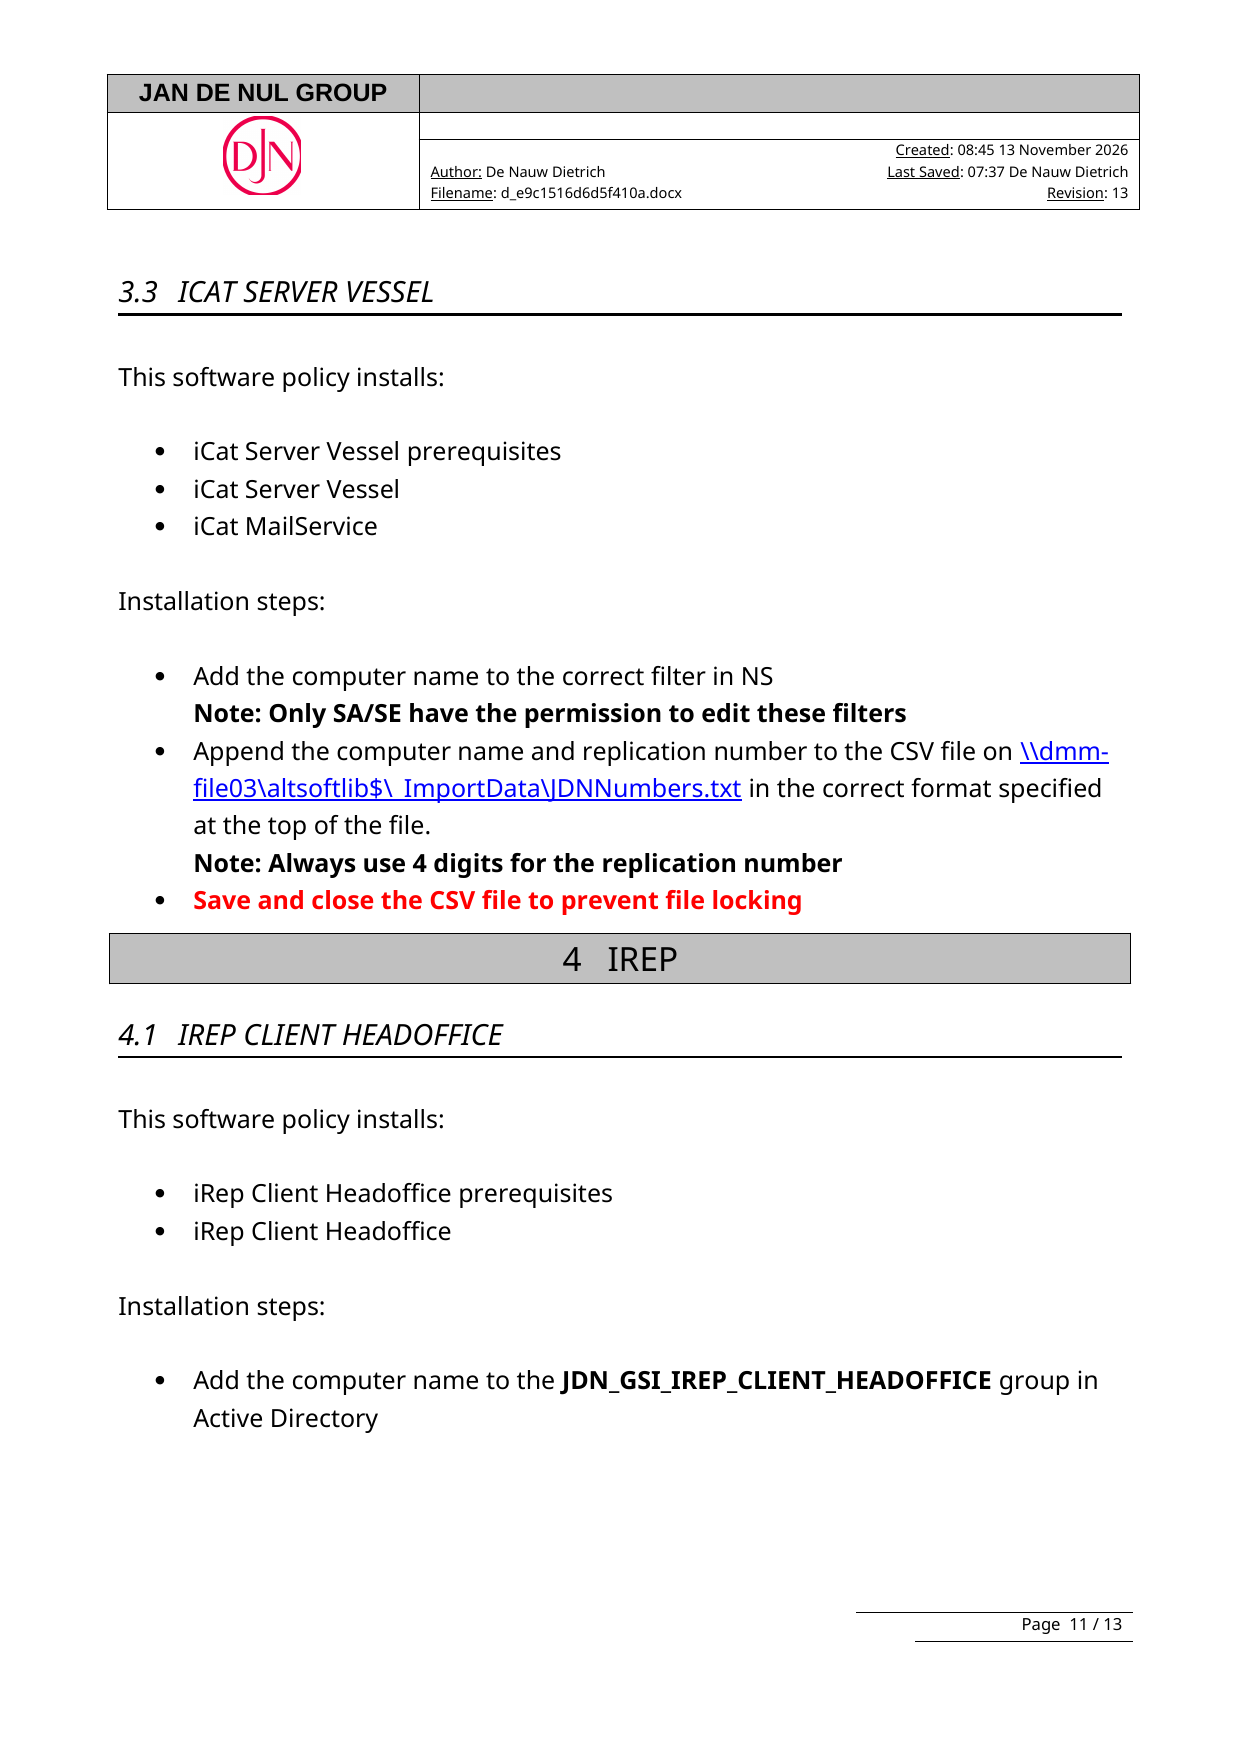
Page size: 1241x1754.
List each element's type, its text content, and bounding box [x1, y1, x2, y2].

subtitle IREP CLIENT HEADOFFICE [118, 1014, 1122, 1056]
list Add the computer name to the correct filter in NS Note: Only SA/SE have the permission to edit these filters [156, 658, 1122, 730]
list iCat Server Vessel [156, 471, 1122, 505]
subtitle ICAT SERVER VESSEL [118, 272, 1122, 313]
text Installation steps: [118, 1288, 1122, 1322]
text Installation steps: [118, 583, 1122, 618]
list Add the computer name to the JDN_GSI_IREP_CLIENT_HEADOFFICE group in Active Directory [156, 1363, 1122, 1434]
list Save and close the CSV file to prevent file locking [156, 883, 1122, 917]
list iCat MailService [156, 509, 1122, 543]
list iRep Client Headoffice [156, 1213, 1122, 1247]
list iCat Server Vessel prerequisites [156, 434, 1122, 468]
text This software policy installs: [118, 1101, 1122, 1135]
picture [222, 116, 301, 195]
list Append the computer name and replication number to the CSV file on \\dmm-file03\altsoftlib$\_ImportData\JDNNumbers.txt in the correct format specified at the top of the file. Note: Always use 4 digits for the replication number [156, 733, 1122, 879]
subtitle IREP [110, 934, 1130, 983]
list iRep Client Headoffice prerequisites [156, 1176, 1122, 1210]
text This software policy installs: [118, 359, 1122, 393]
